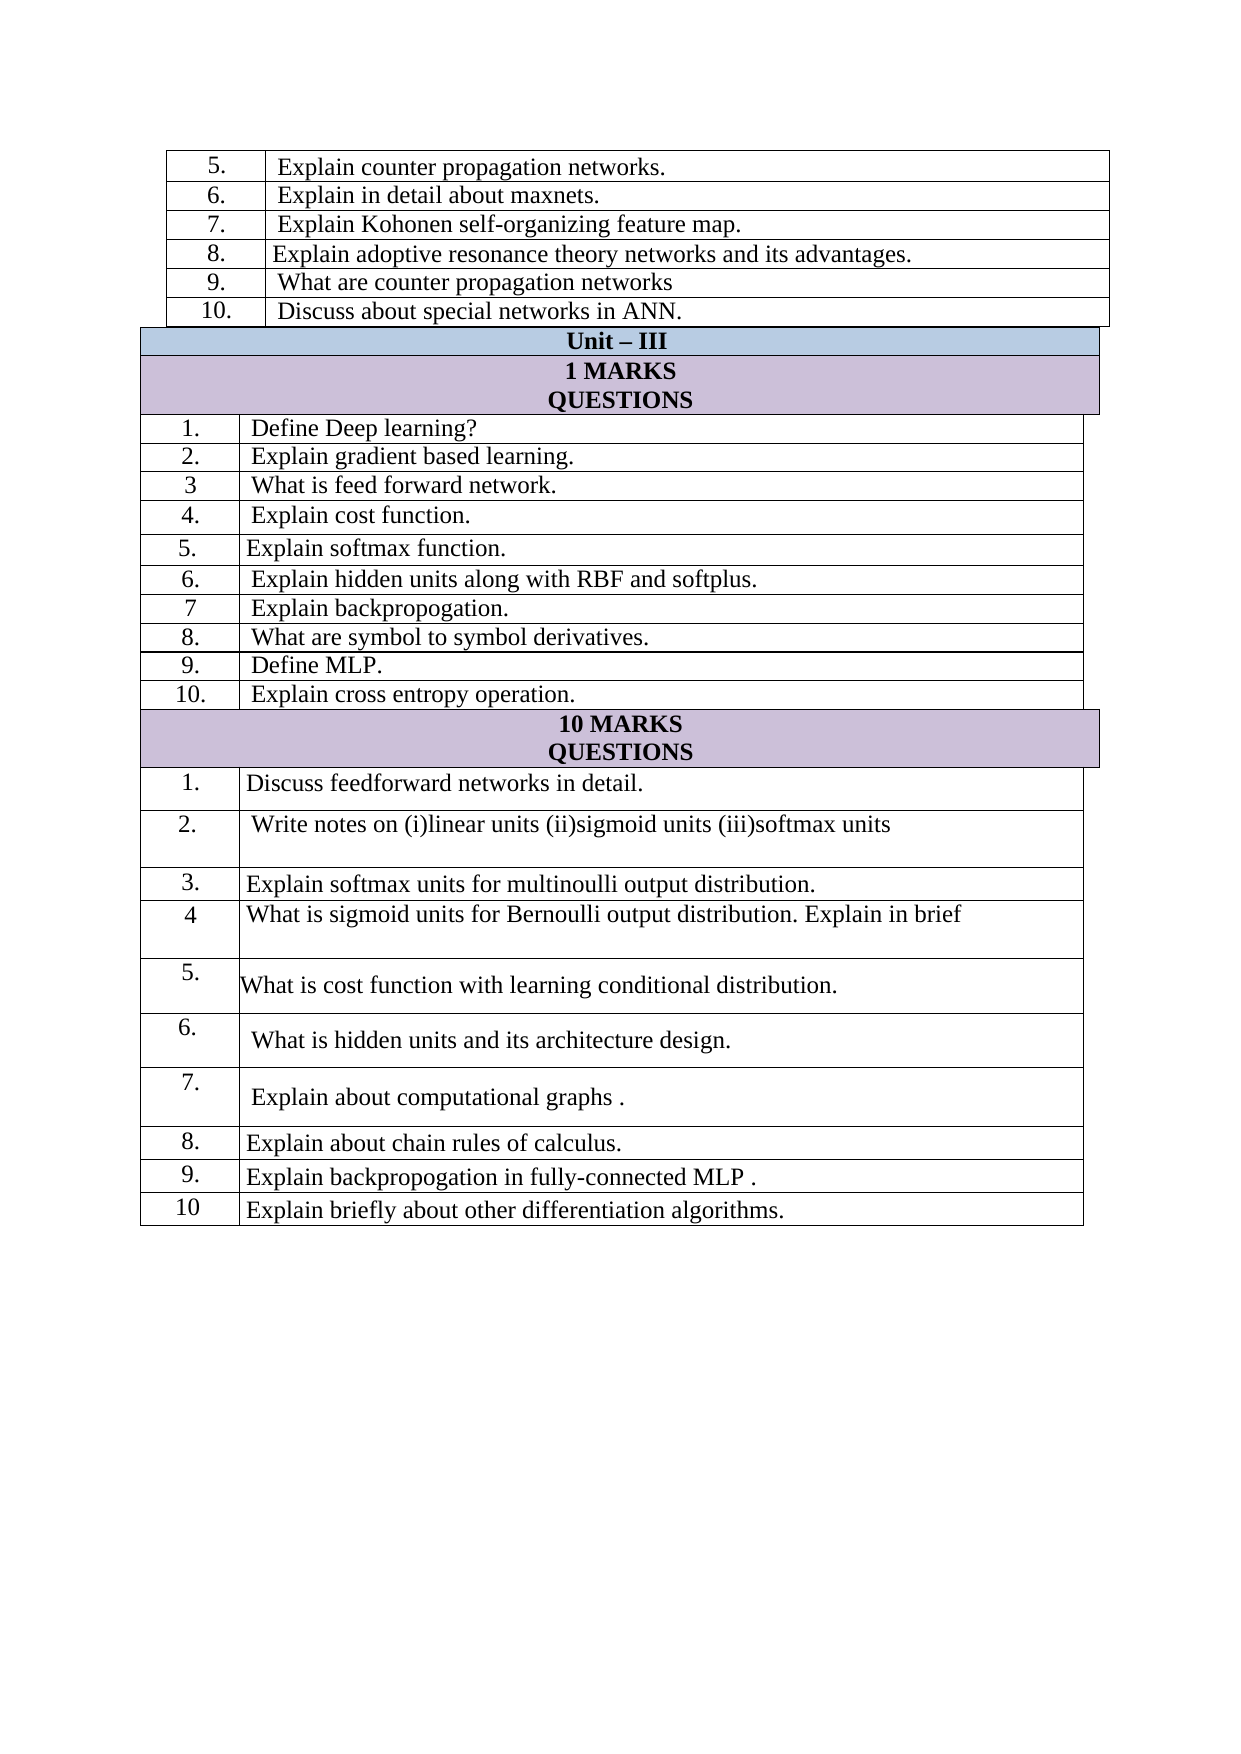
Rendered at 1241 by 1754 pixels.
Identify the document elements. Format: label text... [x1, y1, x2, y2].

table_cell 10 [141, 1193, 239, 1225]
table_cell Explain adoptive resonance theory networks and its advantages. [266, 240, 1109, 268]
table_cell Explain backpropogation in fully-connected MLP . [240, 1160, 1083, 1192]
table_cell Define Deep learning? [240, 415, 1083, 442]
table_cell 5. [141, 535, 239, 565]
table_cell Explain hidden units along with RBF and softplus. [240, 566, 1083, 594]
table_cell 10. [167, 298, 265, 326]
table_cell What is cost function with learning conditional distribution. [240, 959, 1083, 1012]
table_cell 1 MARKS QUESTIONS [141, 356, 1099, 414]
table_cell 10 MARKS QUESTIONS [141, 710, 1099, 767]
table_cell 1. [141, 415, 239, 442]
table_cell 9. [141, 653, 239, 680]
table_cell Explain softmax function. [240, 535, 1083, 565]
table_cell 4 [141, 901, 239, 957]
table_cell Discuss about special networks in ANN. [266, 298, 1109, 326]
table_cell What is sigmoid units for Bernoulli output distribution. Explain in brief [240, 901, 1083, 957]
table_cell 7 [141, 595, 239, 622]
table_cell What is hidden units and its architecture design. [240, 1014, 1083, 1067]
table_cell 2. [141, 444, 239, 471]
table_cell What are counter propagation networks [266, 269, 1109, 297]
table_cell 8. [141, 1127, 239, 1159]
table_cell 4. [141, 501, 239, 533]
table_cell Explain in detail about maxnets. [266, 182, 1109, 210]
table_cell Explain about computational graphs . [240, 1068, 1083, 1126]
table_cell Explain briefly about other differentiation algorithms. [240, 1193, 1083, 1225]
table_cell Explain backpropogation. [240, 595, 1083, 622]
table_cell Explain softmax units for multinoulli output distribution. [240, 868, 1083, 900]
table_cell What is feed forward network. [240, 472, 1083, 500]
table_cell 10. [141, 681, 239, 709]
table_cell 6. [141, 1014, 239, 1067]
table_cell 6. [141, 566, 239, 594]
table_cell 9. [141, 1160, 239, 1192]
table_cell 3. [141, 868, 239, 900]
table_cell Define MLP. [240, 653, 1083, 680]
table_cell 2. [141, 811, 239, 867]
table_cell Explain gradient based learning. [240, 444, 1083, 471]
table_cell 6. [167, 182, 265, 210]
table_header Unit – III [141, 328, 1099, 355]
table_cell 9. [167, 269, 265, 297]
table_cell 8. [141, 624, 239, 651]
table_cell Explain cross entropy operation. [240, 681, 1083, 709]
table_cell Explain counter propagation networks. [266, 151, 1109, 181]
table_cell What are symbol to symbol derivatives. [240, 624, 1083, 651]
table_cell 7. [141, 1068, 239, 1126]
table_cell 7. [167, 211, 265, 239]
table_cell 1. [141, 768, 239, 809]
table_cell 8. [167, 240, 265, 268]
table_cell Write notes on (i)linear units (ii)sigmoid units (iii)softmax units [240, 811, 1083, 867]
table_cell 5. [141, 959, 239, 1012]
table_cell Explain Kohonen self-organizing feature map. [266, 211, 1109, 239]
table_cell 5. [167, 151, 265, 181]
table_cell Explain cost function. [240, 501, 1083, 533]
table_cell 3 [141, 472, 239, 500]
table_cell Explain about chain rules of calculus. [240, 1127, 1083, 1159]
table_cell Discuss feedforward networks in detail. [240, 768, 1083, 809]
